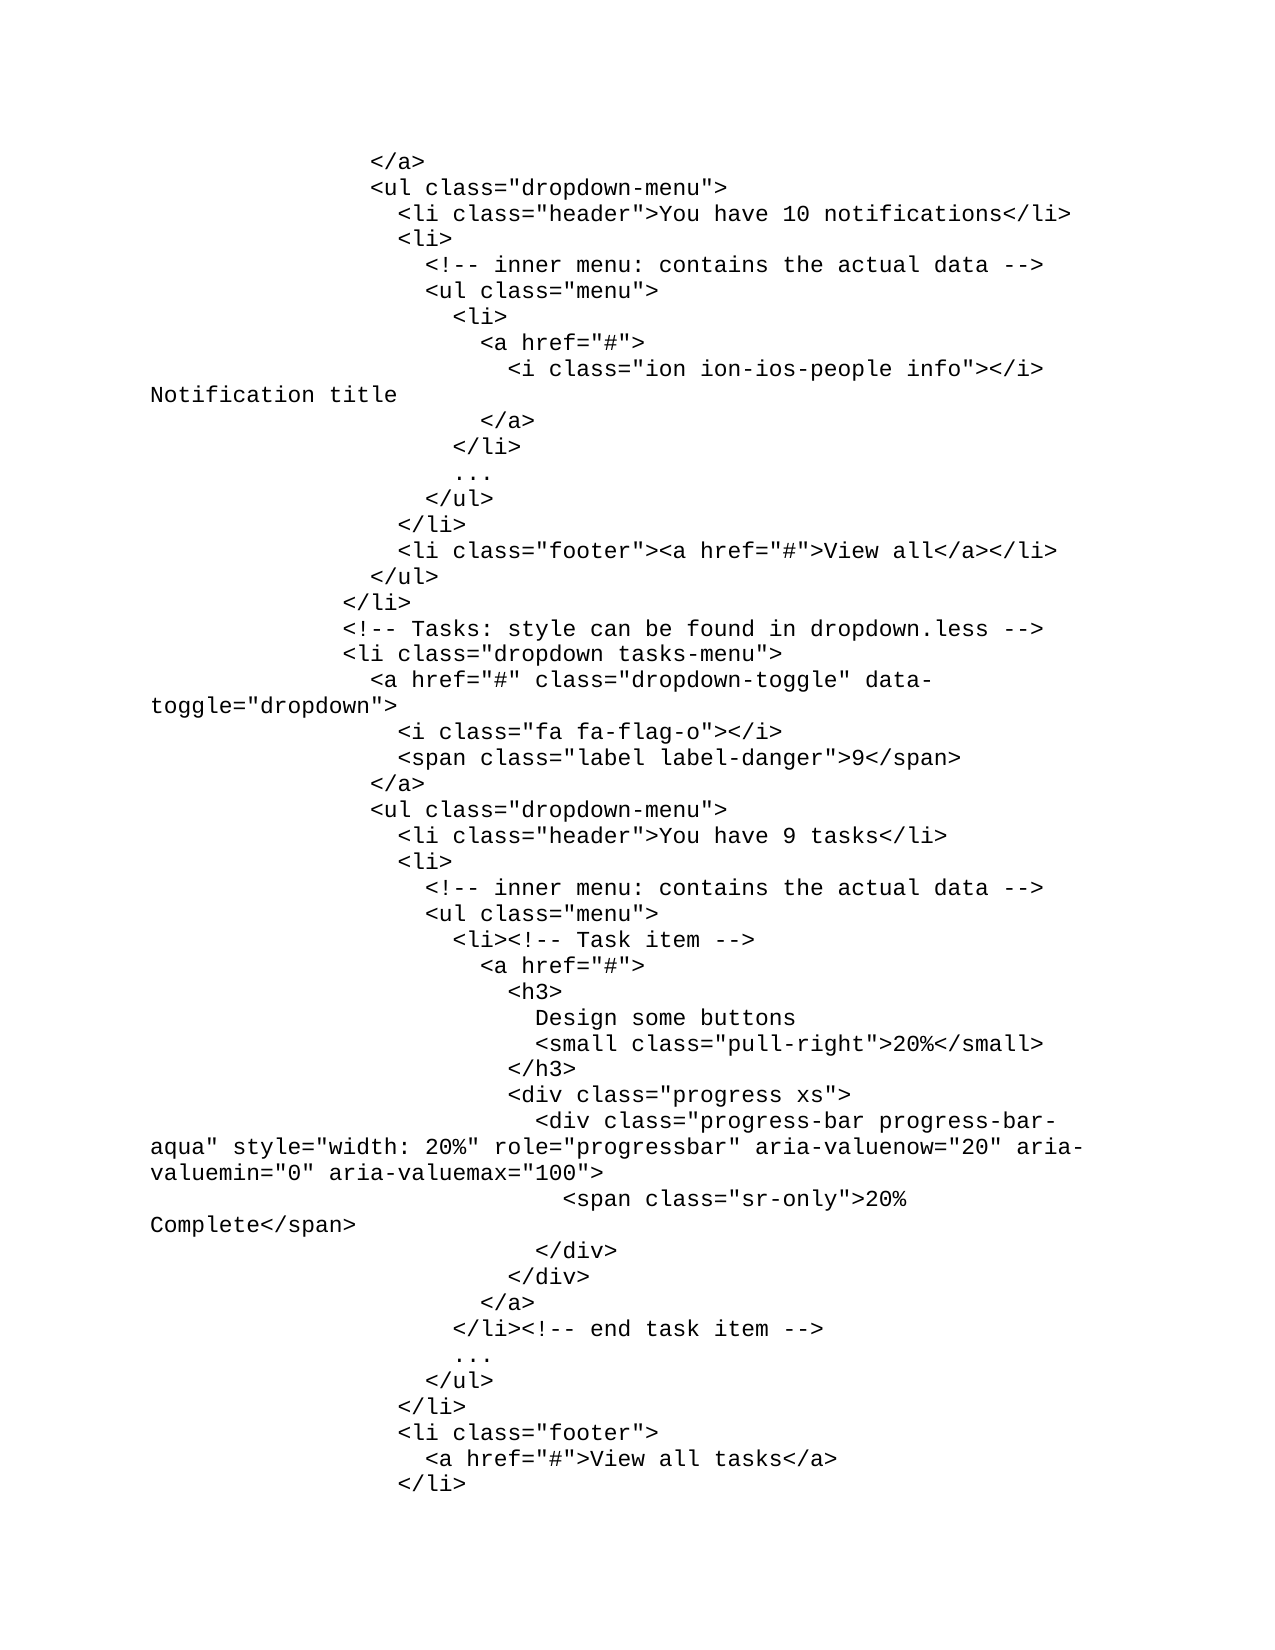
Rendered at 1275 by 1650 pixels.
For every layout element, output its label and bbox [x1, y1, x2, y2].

text [150, 150, 1125, 1499]
